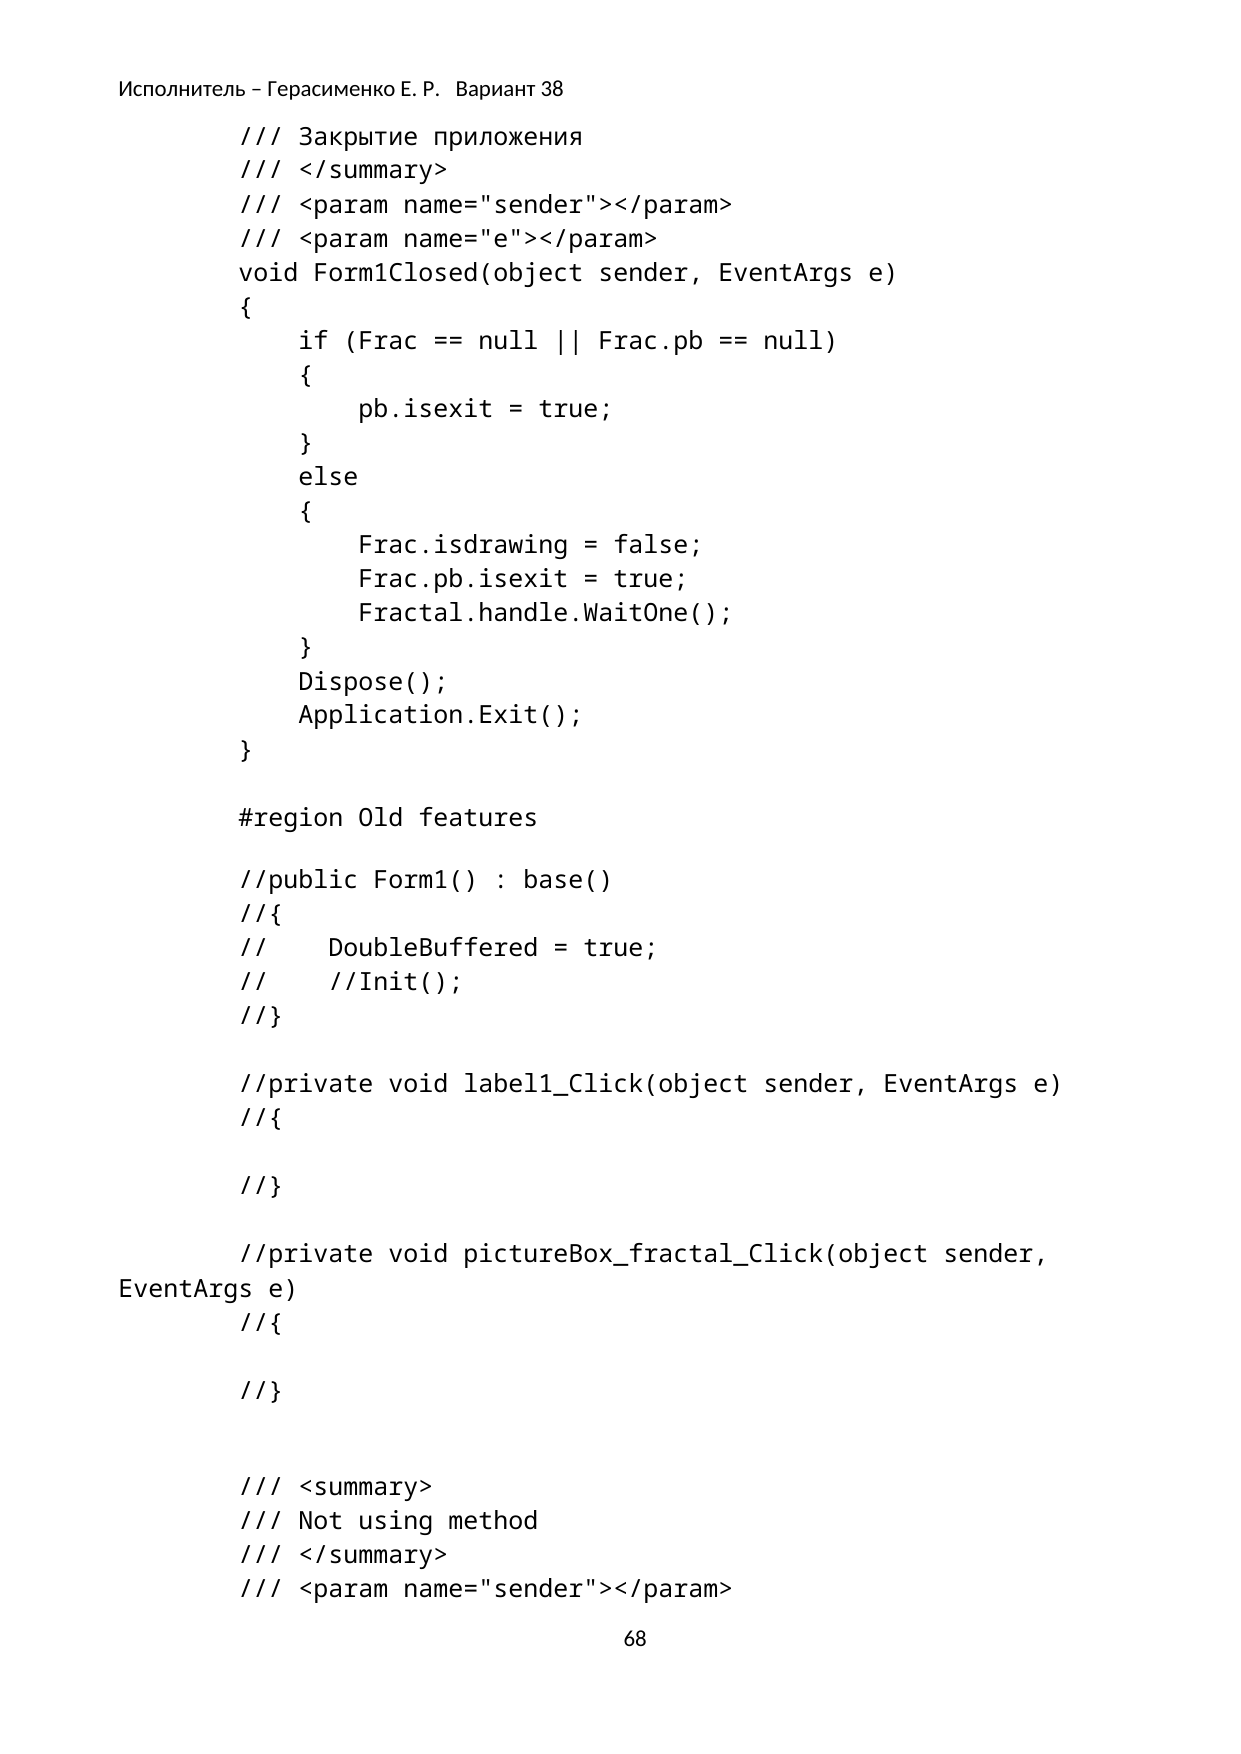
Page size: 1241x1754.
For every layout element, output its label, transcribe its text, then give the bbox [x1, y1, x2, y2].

text Frac.isdrawing = false; [118, 527, 1152, 561]
text void Form1Closed(object sender, EventArgs e) [118, 254, 1152, 288]
text // DoubleBuffered = true; [118, 929, 1152, 964]
text //{ [118, 896, 1152, 929]
text { [118, 493, 1152, 527]
text /// <param name="e"></param> [118, 220, 1152, 254]
text } [118, 731, 1152, 765]
text pb.isexit = true; [118, 391, 1152, 425]
text { [118, 288, 1152, 322]
text //public Form1() : base() [118, 861, 1152, 896]
text /// Закрытие приложения [118, 118, 1152, 152]
text Frac.pb.isexit = true; [118, 561, 1152, 595]
text { [118, 357, 1152, 391]
text // //Init(); [118, 964, 1152, 998]
text #region Old features [118, 799, 1152, 833]
text Application.Exit(); [118, 697, 1152, 731]
text //} [118, 998, 1152, 1032]
text //{ [118, 1304, 1152, 1338]
text /// </summary> [118, 152, 1152, 186]
text } [118, 629, 1152, 663]
text /// <summary> [118, 1468, 1152, 1503]
text Fractal.handle.WaitOne(); [118, 595, 1152, 629]
text /// Not using method [118, 1503, 1152, 1537]
text /// </summary> [118, 1537, 1152, 1571]
text //private void label1_Click(object sender, EventArgs e) [118, 1066, 1152, 1100]
text } [118, 425, 1152, 459]
text else [118, 459, 1152, 493]
text Dispose(); [118, 663, 1152, 697]
text /// <param name="sender"></param> [118, 1571, 1152, 1605]
text //{ [118, 1100, 1152, 1134]
text /// <param name="sender"></param> [118, 186, 1152, 220]
text //private void pictureBox_fractal_Click(object sender, EventArgs e) [118, 1236, 1152, 1304]
text if (Frac == null || Frac.pb == null) [118, 322, 1152, 357]
text //} [118, 1168, 1152, 1202]
text //} [118, 1372, 1152, 1406]
